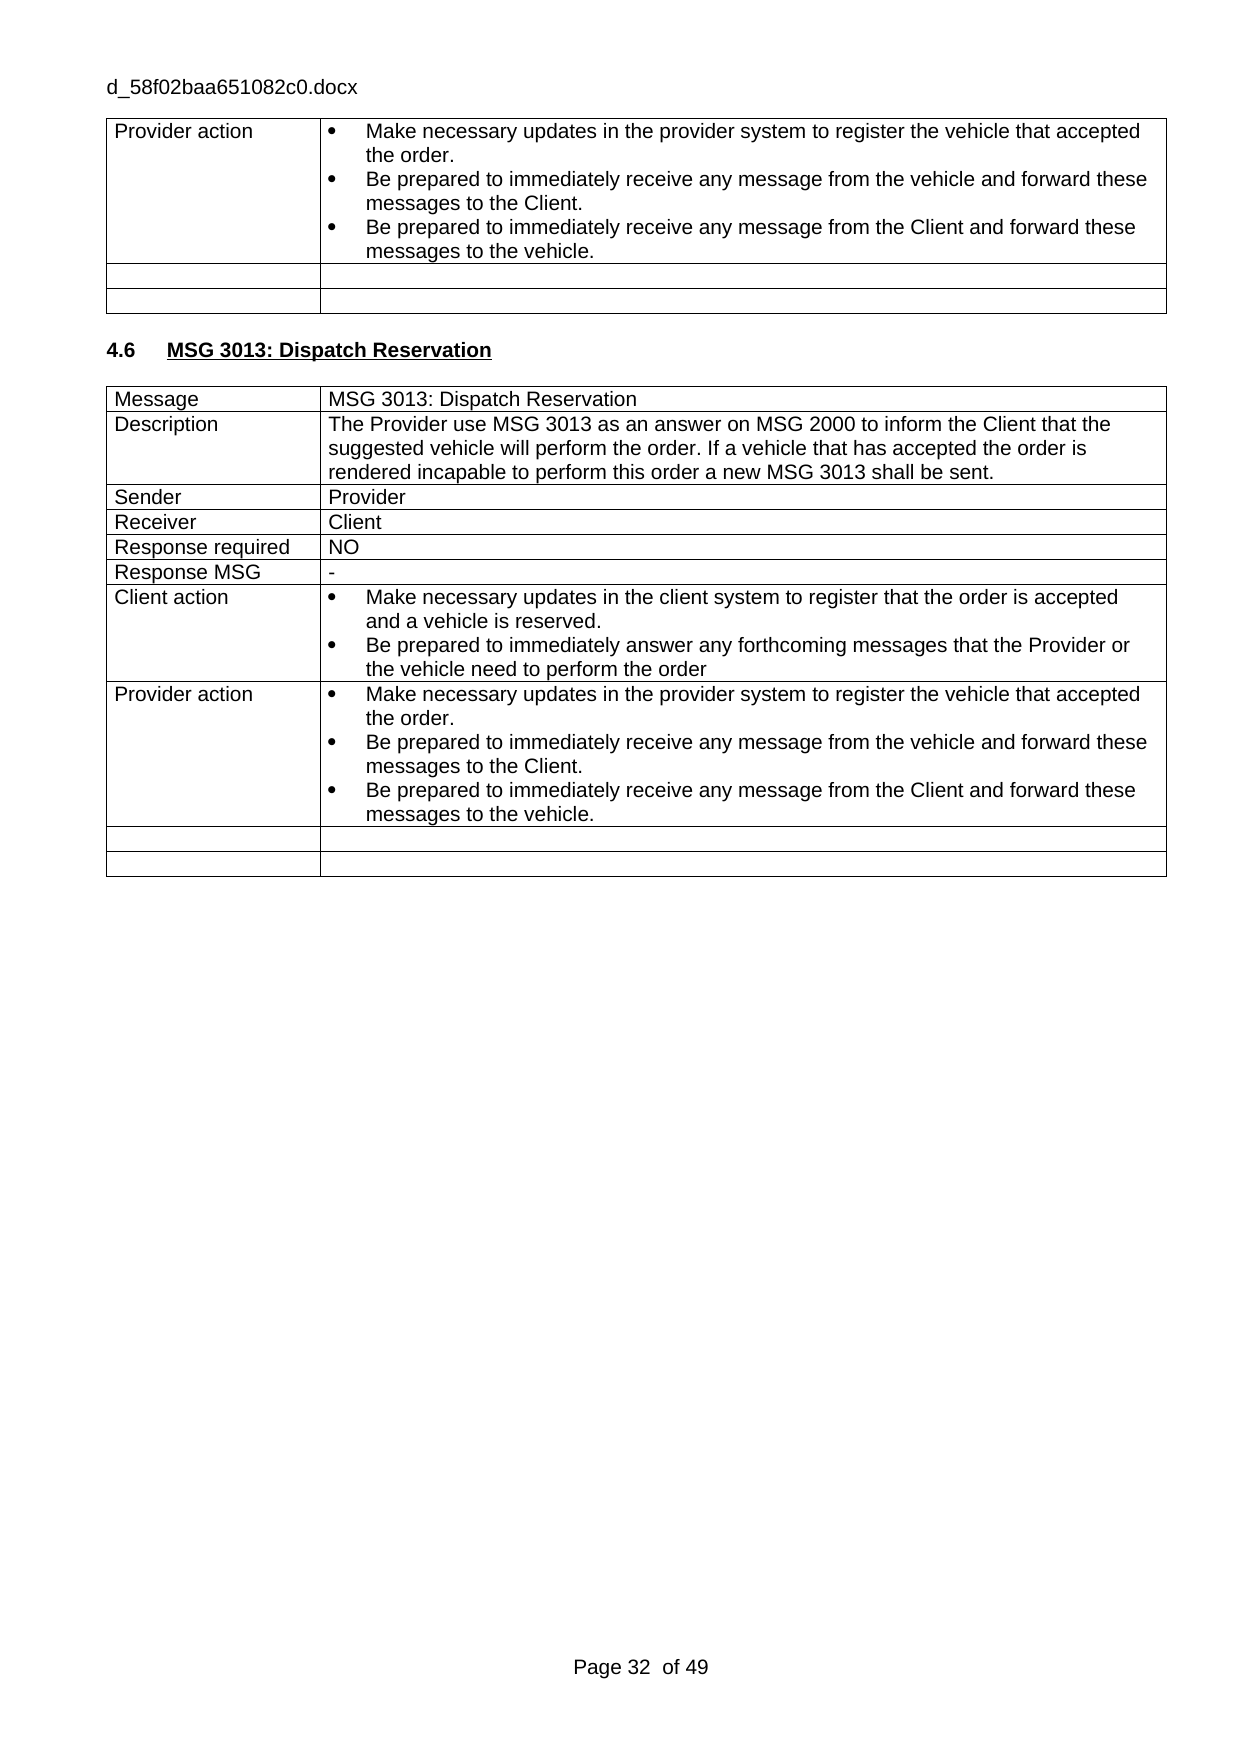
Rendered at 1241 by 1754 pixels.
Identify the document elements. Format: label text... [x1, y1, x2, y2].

table_header MSG 3013: Dispatch Reservation [321, 387, 1166, 411]
subtitle MSG 3013: Dispatch Reservation [106, 338, 1175, 362]
table_cell Receiver [107, 510, 320, 534]
table_cell [321, 264, 1166, 288]
table_header Message [107, 387, 320, 411]
table_cell [107, 289, 320, 313]
table_cell [321, 852, 1166, 876]
table_cell Client [321, 510, 1166, 534]
table_cell Provider action [107, 682, 320, 826]
table_cell Make necessary updates in the client system to register that the order is accepted and a vehicle is reserved. Be prepared to immediately answer any forthcoming messages that the Provider or the vehicle need to perform the order [321, 585, 1166, 681]
table_cell Sender [107, 485, 320, 509]
table_cell Make necessary updates in the provider system to register the vehicle that accepted the order. Be prepared to immediately receive any message from the vehicle and forward these messages to the Client. Be prepared to immediately receive any message from the Client and forward these messages to the vehicle. [321, 682, 1166, 826]
table_cell NO [321, 535, 1166, 559]
table_cell Response MSG [107, 560, 320, 584]
table_cell [107, 827, 320, 851]
table_cell Make necessary updates in the provider system to register the vehicle that accepted the order. Be prepared to immediately receive any message from the vehicle and forward these messages to the Client. Be prepared to immediately receive any message from the Client and forward these messages to the vehicle. [321, 119, 1166, 263]
table_cell [321, 289, 1166, 313]
table_cell [107, 264, 320, 288]
table_cell - [321, 560, 1166, 584]
table_cell Provider [321, 485, 1166, 509]
table_cell Provider action [107, 119, 320, 263]
table_cell Client action [107, 585, 320, 681]
table_cell The Provider use MSG 3013 as an answer on MSG 2000 to inform the Client that the suggested vehicle will perform the order. If a vehicle that has accepted the order is rendered incapable to perform this order a new MSG 3013 shall be sent. [321, 412, 1166, 484]
table_cell [107, 852, 320, 876]
table_cell Response required [107, 535, 320, 559]
table_cell [321, 827, 1166, 851]
table_cell Description [107, 412, 320, 484]
